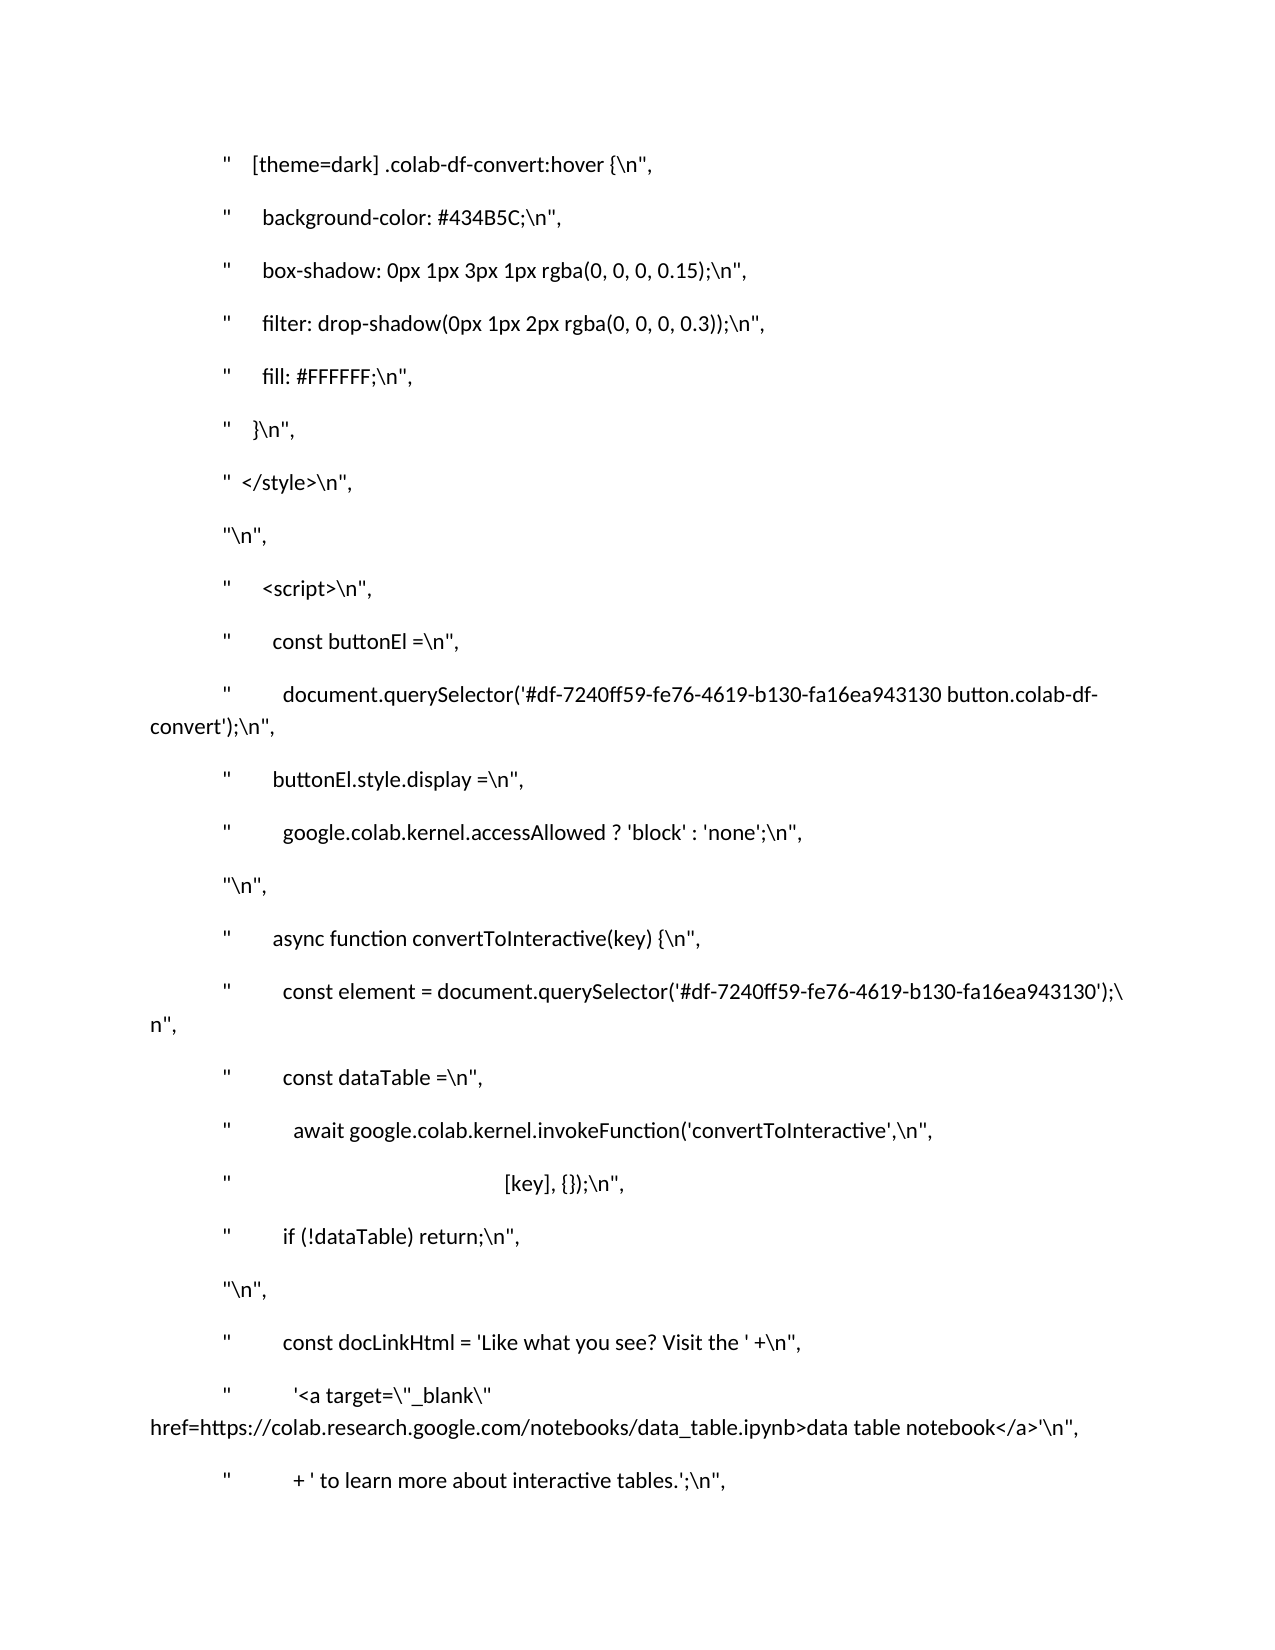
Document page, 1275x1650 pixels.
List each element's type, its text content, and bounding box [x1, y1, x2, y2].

text " <script>\n", [150, 574, 1125, 602]
text " filter: drop-shadow(0px 1px 2px rgba(0, 0, 0, 0.3));\n", [150, 309, 1125, 337]
text " const element = document.querySelector('#df-7240ff59-fe76-4619-b130-fa16ea943130');\n", [150, 977, 1125, 1038]
text " if (!dataTable) return;\n", [150, 1222, 1125, 1250]
text " const docLinkHtml = 'Like what you see? Visit the ' +\n", [150, 1328, 1125, 1356]
text " </style>\n", [150, 468, 1125, 496]
text " '<a target=\"_blank\" href=https://colab.research.google.com/notebooks/data_table.ipynb>data table notebook</a>'\n", [150, 1381, 1125, 1441]
text " [theme=dark] .colab-df-convert:hover {\n", [150, 150, 1125, 178]
text " buttonEl.style.display =\n", [150, 765, 1125, 793]
text " await google.colab.kernel.invokeFunction('convertToInteractive',\n", [150, 1116, 1125, 1144]
text " const buttonEl =\n", [150, 627, 1125, 655]
text " + ' to learn more about interactive tables.';\n", [150, 1466, 1125, 1494]
text "\n", [150, 1275, 1125, 1303]
text " box-shadow: 0px 1px 3px 1px rgba(0, 0, 0, 0.15);\n", [150, 256, 1125, 284]
text " document.querySelector('#df-7240ff59-fe76-4619-b130-fa16ea943130 button.colab-df-convert');\n", [150, 680, 1125, 740]
text " const dataTable =\n", [150, 1063, 1125, 1091]
text " fill: #FFFFFF;\n", [150, 362, 1125, 390]
text " background-color: #434B5C;\n", [150, 203, 1125, 231]
text " async function convertToInteractive(key) {\n", [150, 924, 1125, 952]
text " [key], {});\n", [150, 1169, 1125, 1197]
text "\n", [150, 521, 1125, 549]
text "\n", [150, 871, 1125, 899]
text " google.colab.kernel.accessAllowed ? 'block' : 'none';\n", [150, 818, 1125, 846]
text " }\n", [150, 415, 1125, 443]
